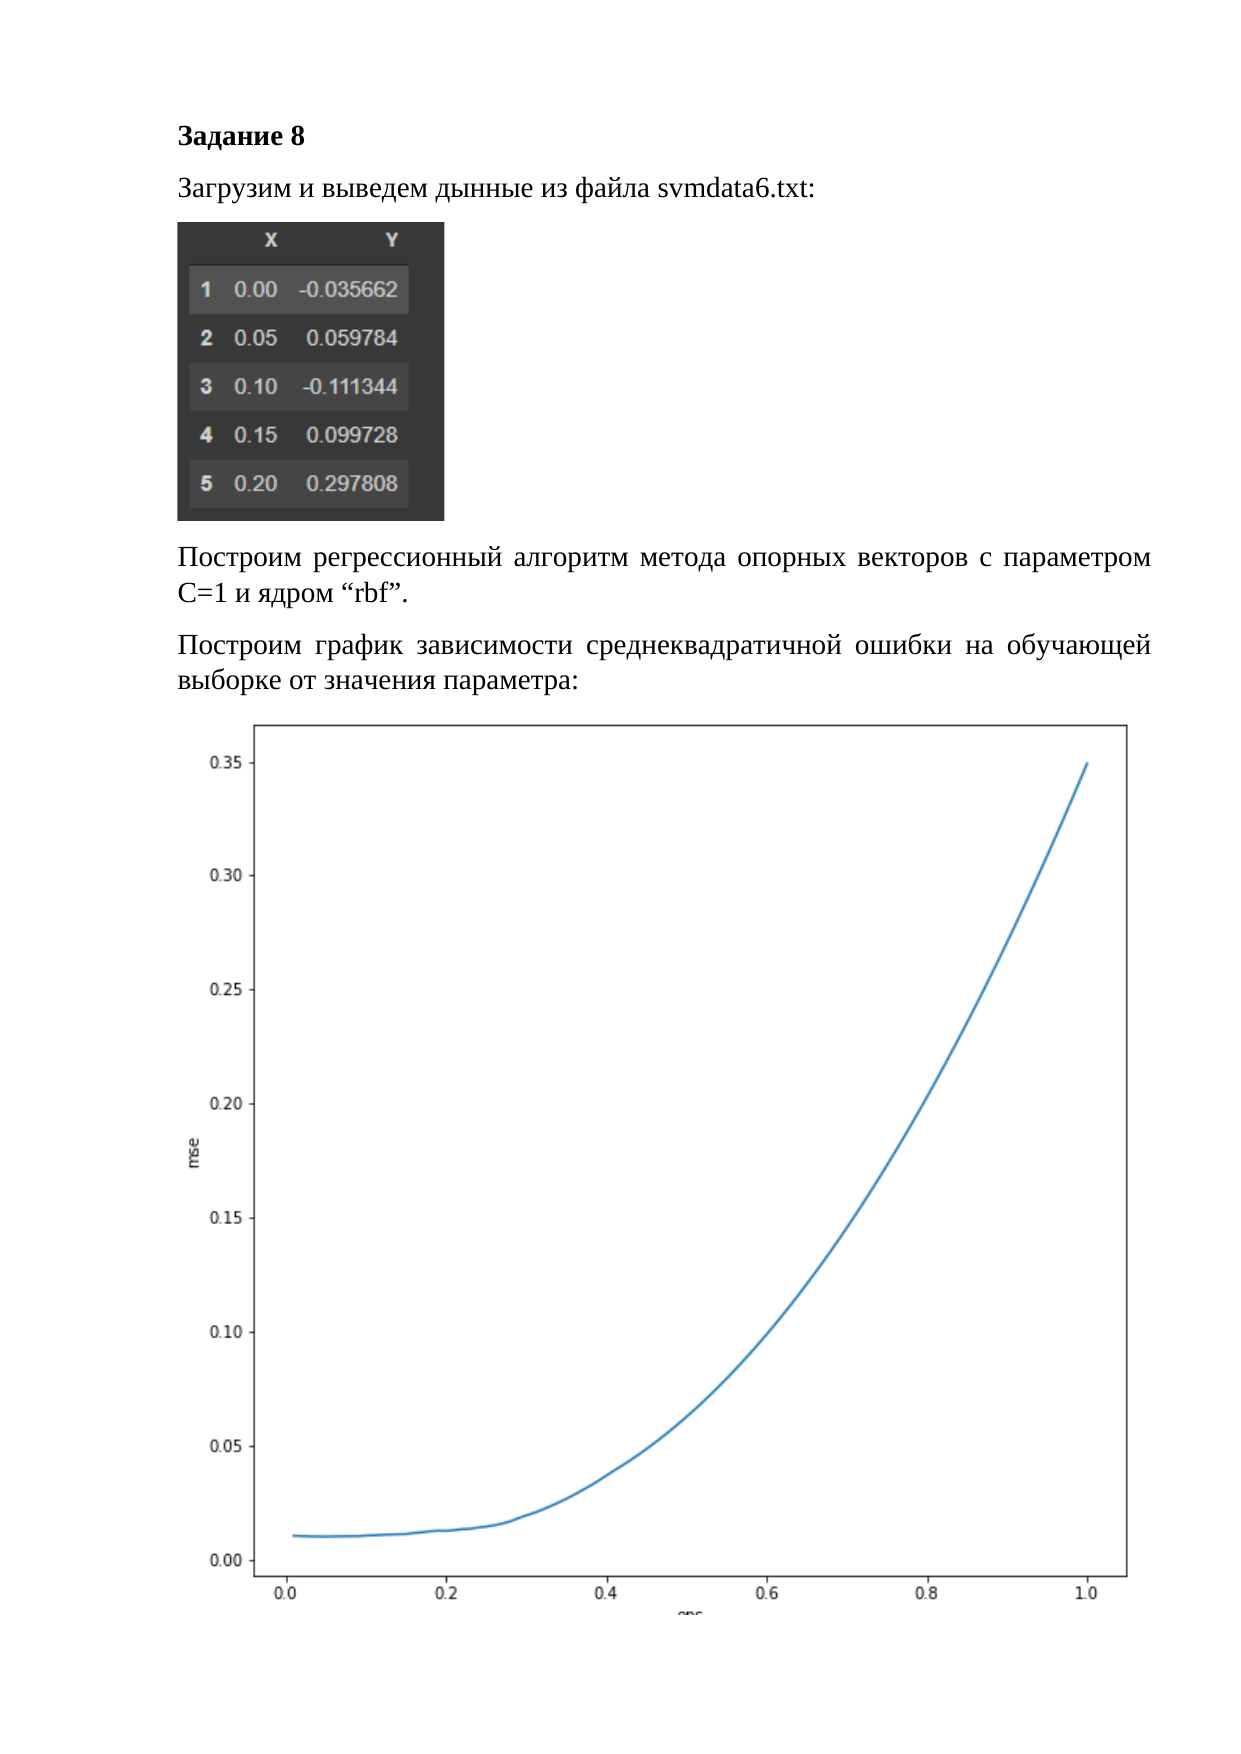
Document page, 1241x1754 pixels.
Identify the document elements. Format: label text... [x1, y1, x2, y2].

picture [177, 714, 1131, 1615]
text Задание 8 [177, 118, 1152, 152]
text Загрузим и выведем дынные из файла svmdata6.txt: [177, 170, 1152, 204]
text Построим регрессионный алгоритм метода опорных векторов с параметром C=1 и ядром “rbf”. [177, 539, 1152, 608]
text Построим график зависимости среднеквадратичной ошибки на обучающей выборке от значения параметра: [177, 627, 1152, 696]
picture [177, 222, 445, 521]
